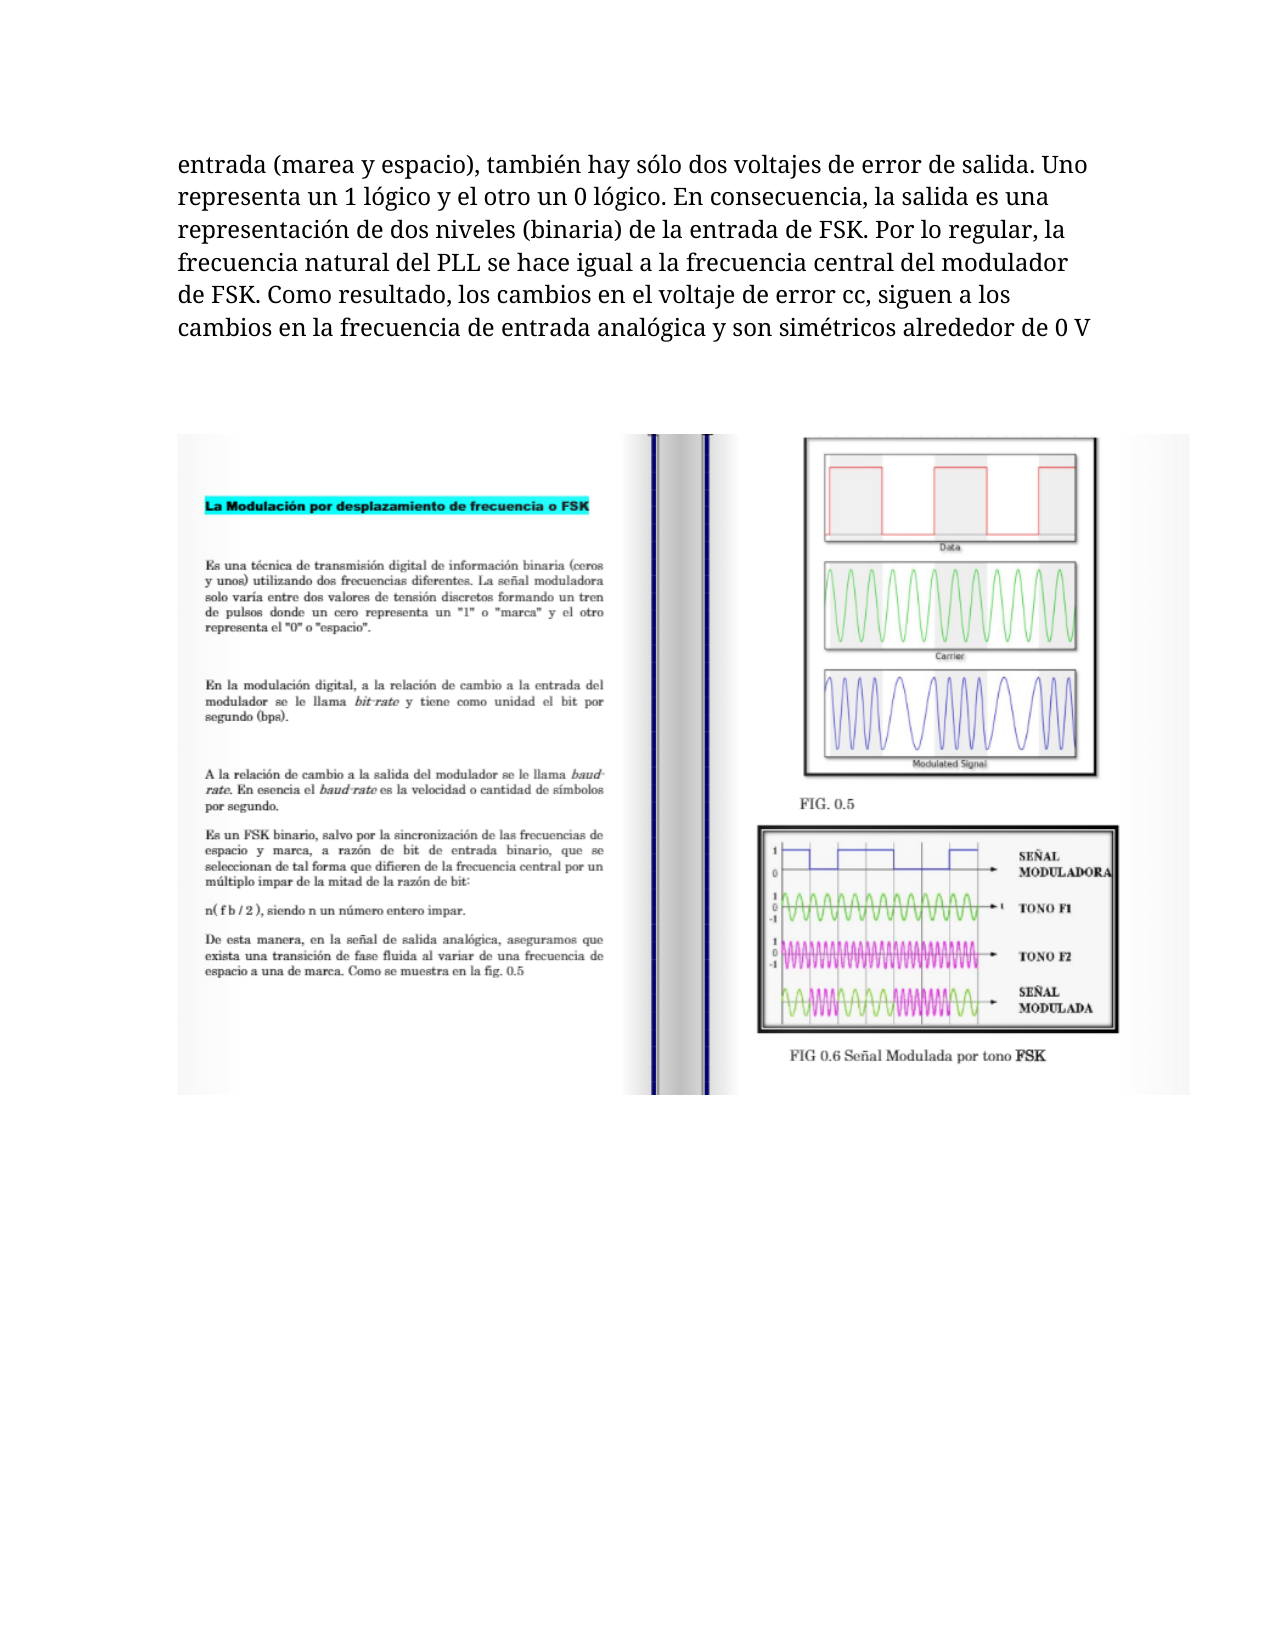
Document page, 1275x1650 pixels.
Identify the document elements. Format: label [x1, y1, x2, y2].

picture [177, 434, 1190, 1095]
text [177, 148, 1098, 343]
